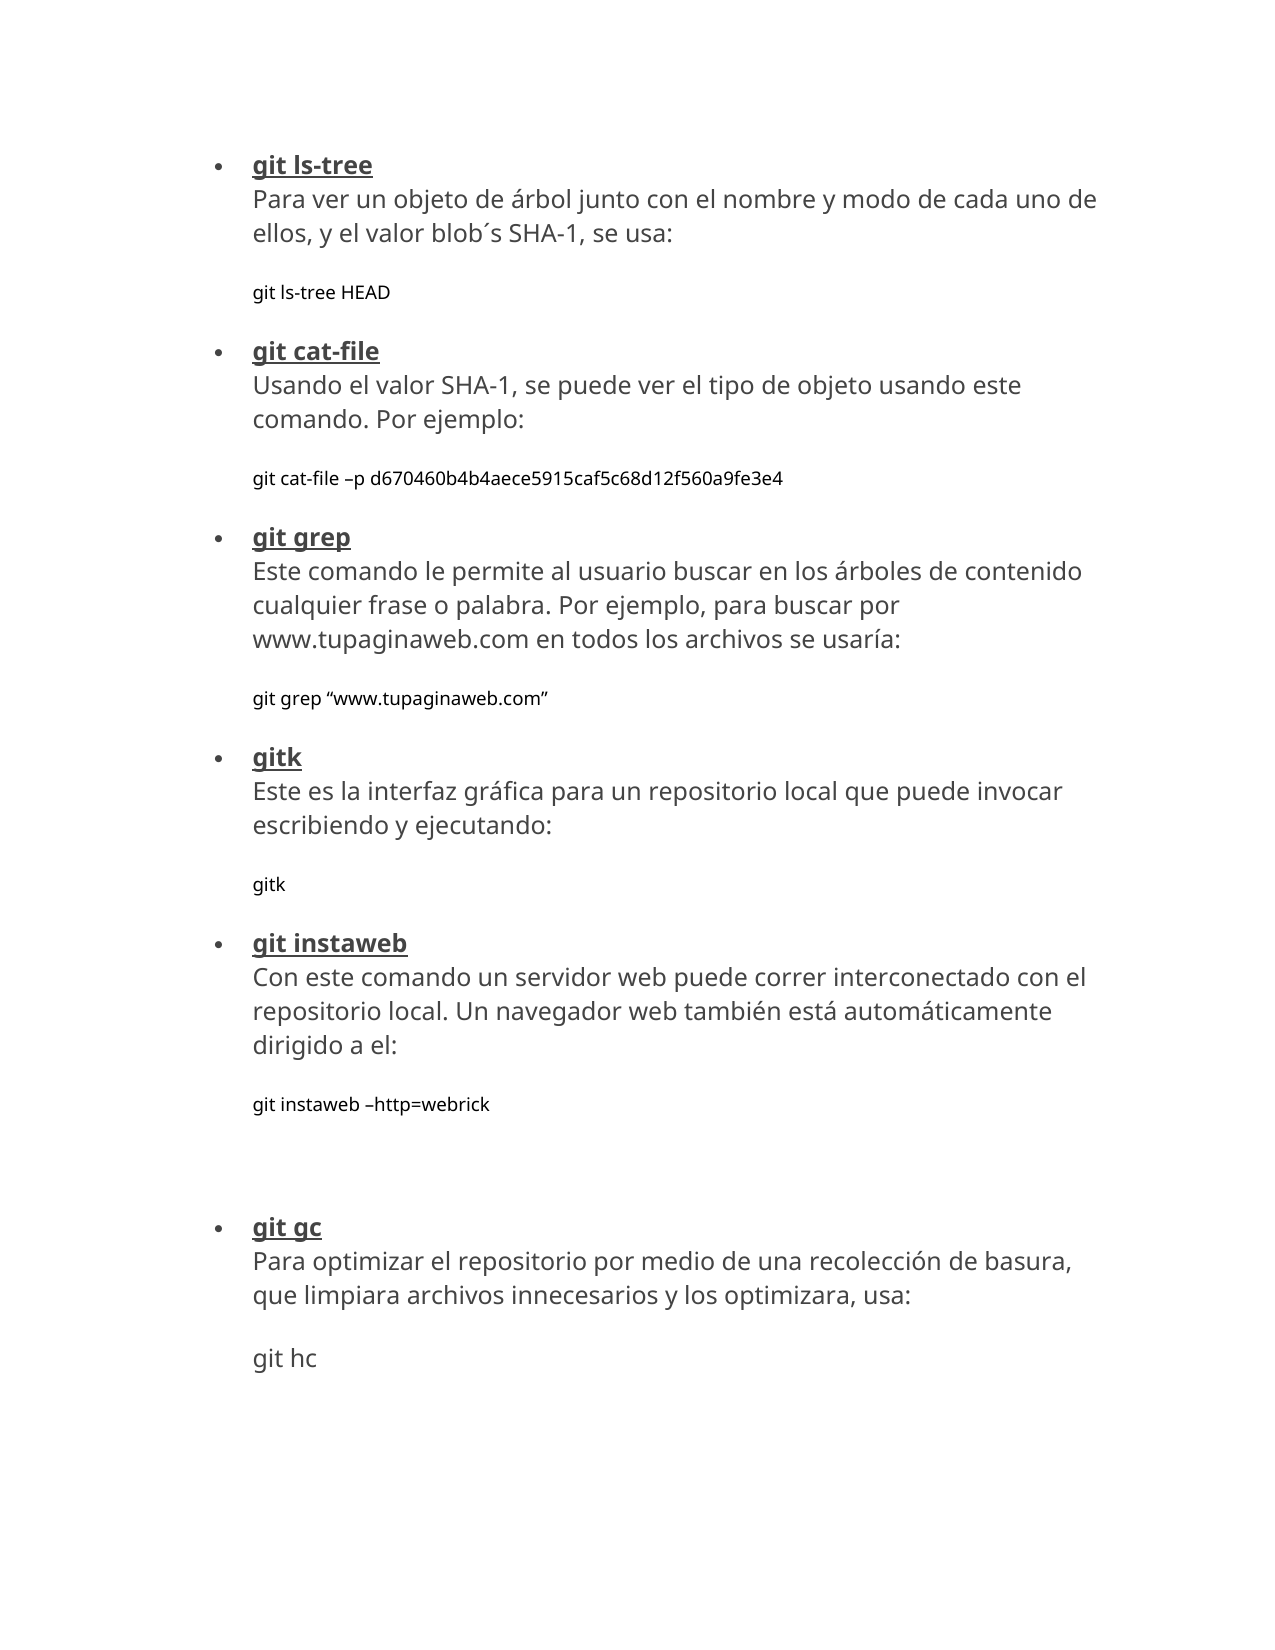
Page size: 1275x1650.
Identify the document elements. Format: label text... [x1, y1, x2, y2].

list gitk Este es la interfaz gráfica para un repositorio local que puede invocar escribiendo y ejecutando: [215, 740, 1098, 842]
text gitk [252, 871, 1098, 897]
text git hc [252, 1341, 1098, 1374]
text git instaweb –http=webrick [252, 1091, 1098, 1117]
list git grep Este comando le permite al usuario buscar en los árboles de contenido cualquier frase o palabra. Por ejemplo, para buscar por www.tupaginaweb.com en todos los archivos se usaría: [215, 520, 1098, 656]
list git gc Para optimizar el repositorio por medio de una recolección de basura, que limpiara archivos innecesarios y los optimizara, usa: [215, 1209, 1098, 1311]
text git cat-file –p d670460b4b4aece5915caf5c68d12f560a9fe3e4 [252, 465, 1098, 491]
list git ls-tree Para ver un objeto de árbol junto con el nombre y modo de cada uno de ellos, y el valor blob´s SHA-1, se usa: [215, 148, 1098, 250]
list git instaweb Con este comando un servidor web puede correr interconectado con el repositorio local. Un navegador web también está automáticamente dirigido a el: [215, 926, 1098, 1062]
list git cat-file Usando el valor SHA-1, se puede ver el tipo de objeto usando este comando. Por ejemplo: [215, 334, 1098, 436]
text git ls-tree HEAD [252, 279, 1098, 304]
text git grep “www.tupaginaweb.com” [252, 685, 1098, 711]
